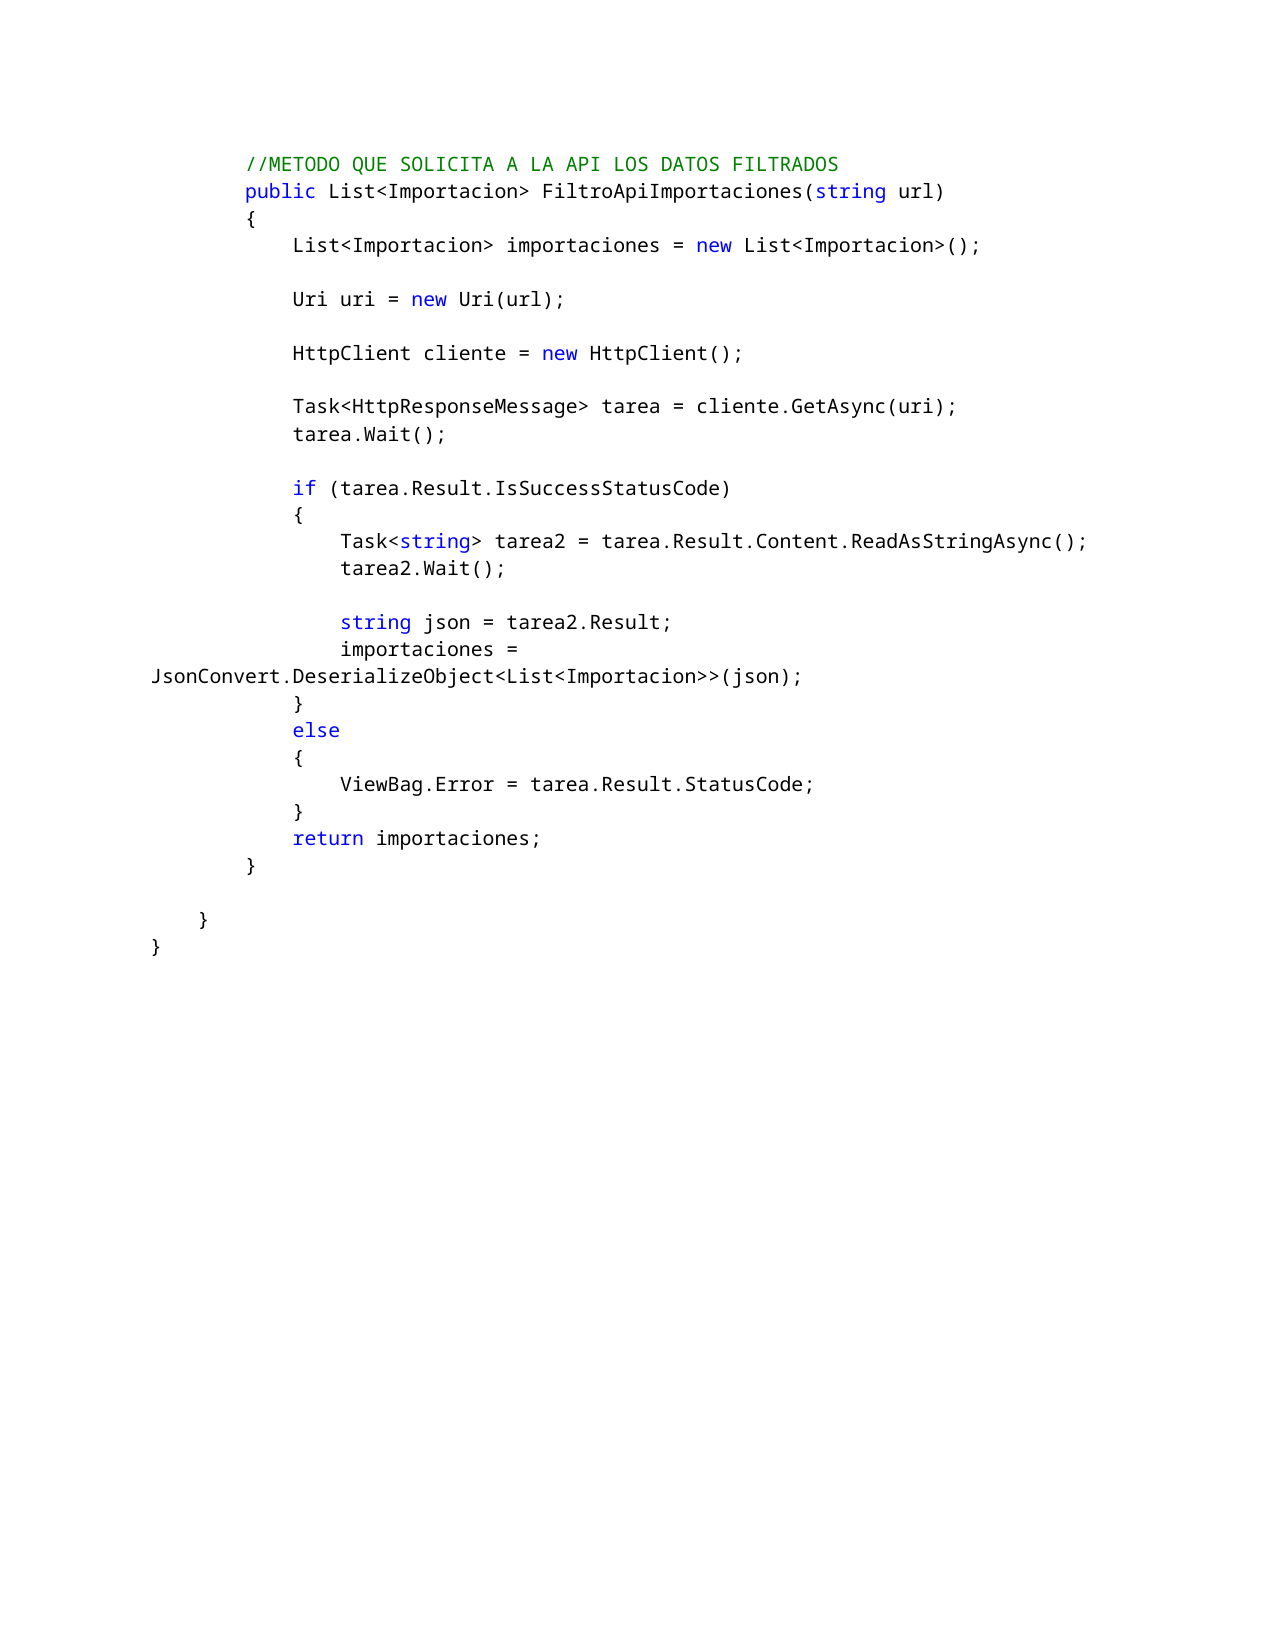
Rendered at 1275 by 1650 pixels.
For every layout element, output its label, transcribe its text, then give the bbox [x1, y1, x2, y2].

text } [150, 797, 1137, 824]
text } [150, 932, 1137, 959]
text ViewBag.Error = tarea.Result.StatusCode; [150, 771, 1137, 797]
text { [150, 204, 1137, 231]
text tarea2.Wait(); [150, 555, 1137, 582]
text { [150, 501, 1137, 528]
text importaciones = JsonConvert.DeserializeObject<List<Importacion>>(json); [150, 636, 1137, 689]
text Uri uri = new Uri(url); [150, 285, 1137, 312]
text { [150, 743, 1137, 771]
text Task<HttpResponseMessage> tarea = cliente.GetAsync(uri); [150, 393, 1137, 420]
text string json = tarea2.Result; [150, 609, 1137, 636]
text tarea.Wait(); [150, 420, 1137, 447]
text List<Importacion> importaciones = new List<Importacion>(); [150, 231, 1137, 258]
text public List<Importacion> FiltroApiImportaciones(string url) [150, 177, 1137, 204]
text } [150, 851, 1137, 878]
text } [150, 689, 1137, 717]
text else [150, 717, 1137, 743]
text if (tarea.Result.IsSuccessStatusCode) [150, 474, 1137, 501]
text return importaciones; [150, 824, 1137, 851]
text Task<string> tarea2 = tarea.Result.Content.ReadAsStringAsync(); [150, 528, 1137, 555]
text HttpClient cliente = new HttpClient(); [150, 339, 1137, 366]
text } [150, 905, 1137, 932]
text //METODO QUE SOLICITA A LA API LOS DATOS FILTRADOS [150, 150, 1137, 177]
